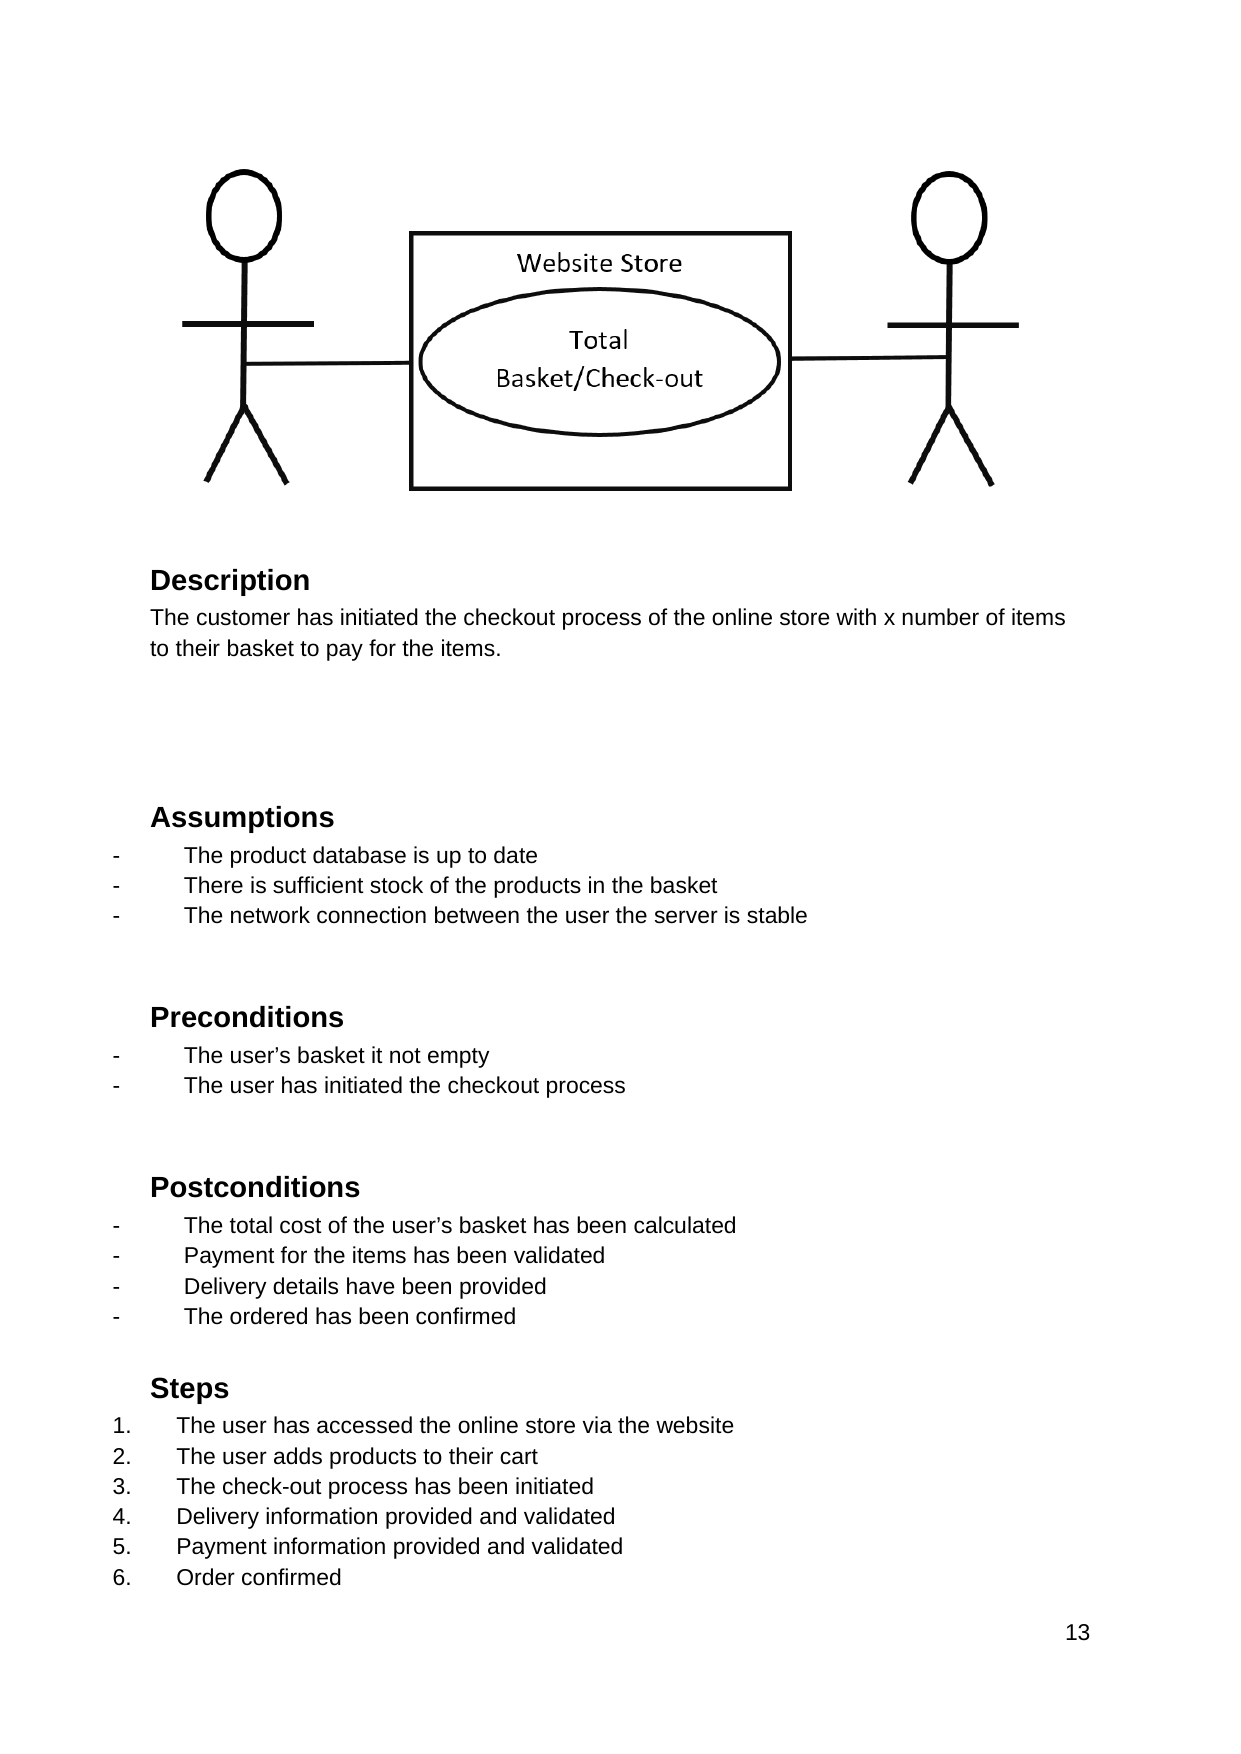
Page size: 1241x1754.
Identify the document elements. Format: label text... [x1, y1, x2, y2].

text - There is sufficient stock of the products in the basket [112, 872, 1090, 899]
text - The user’s basket it not empty [112, 1042, 1090, 1069]
subtitle Preconditions [150, 1000, 1090, 1034]
text 6. Order confirmed [112, 1563, 1090, 1590]
subtitle Steps [150, 1371, 1090, 1404]
text - The network connection between the user the server is stable [112, 902, 1090, 929]
text 4. Delivery information provided and validated [112, 1503, 1090, 1529]
text The customer has initiated the checkout process of the online store with x number of items to their basket to pay for the items. [150, 604, 1090, 661]
text - Payment for the items has been validated [112, 1242, 1090, 1269]
text - The total cost of the user’s basket has been calculated [112, 1212, 1090, 1239]
text 5. Payment information provided and validated [112, 1533, 1090, 1560]
text - Delivery details have been provided [112, 1273, 1090, 1299]
text 2. The user adds products to their cart [112, 1443, 1090, 1469]
subtitle Postconditions [150, 1170, 1090, 1204]
text 1. The user has accessed the online store via the website [112, 1412, 1090, 1439]
subtitle Description [150, 562, 1090, 596]
subtitle Assumptions [150, 800, 1090, 834]
text - The user has initiated the checkout process [112, 1072, 1090, 1099]
picture [150, 150, 1091, 525]
text - The ordered has been confirmed [112, 1303, 1090, 1329]
text - The product database is up to date [112, 842, 1090, 868]
text 3. The check-out process has been initiated [112, 1473, 1090, 1499]
